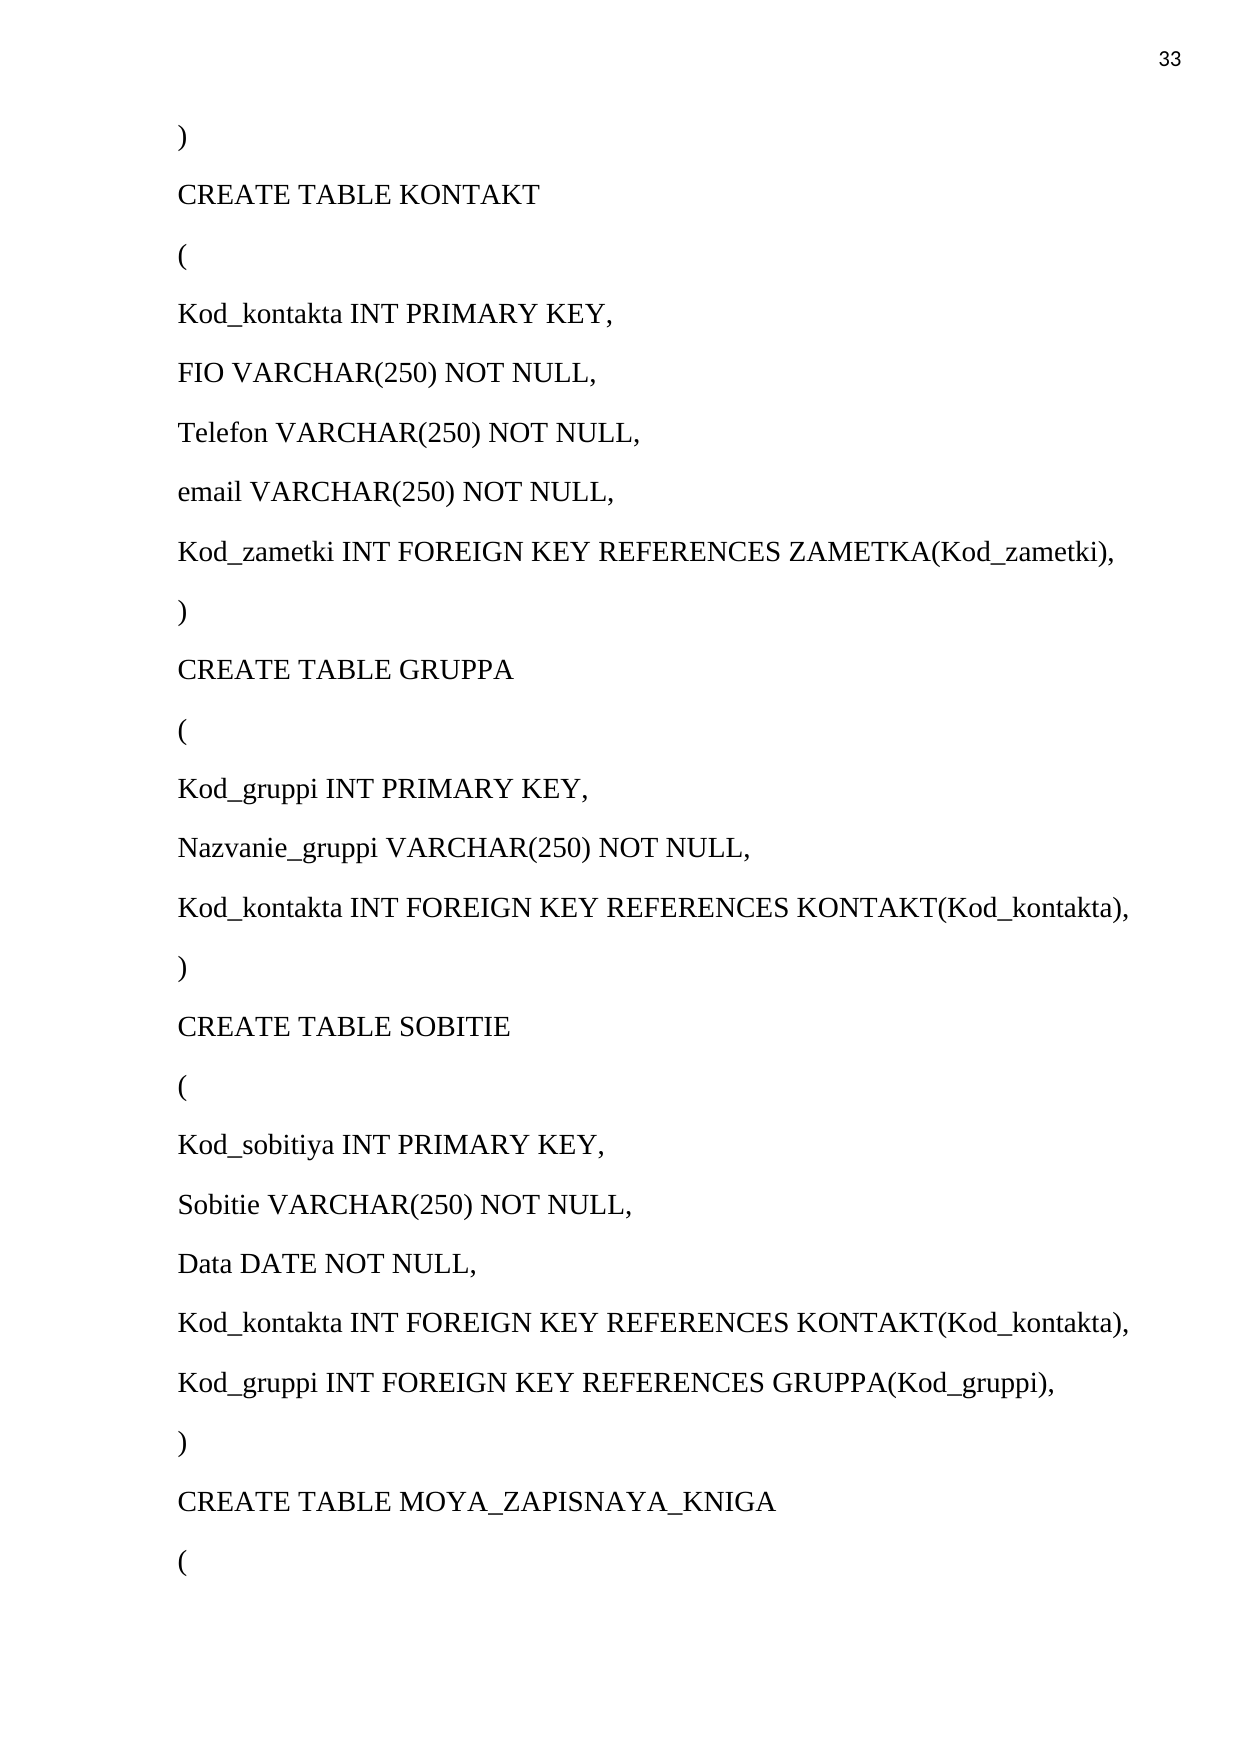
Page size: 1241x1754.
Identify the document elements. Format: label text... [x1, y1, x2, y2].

text CREATE TABLE MOYA_ZAPISNAYA_KNIGA [177, 1484, 1152, 1517]
text Telefon VARCHAR(250) NOT NULL, [177, 415, 1152, 448]
text ) [177, 118, 1152, 152]
text CREATE TABLE KONTAKT [177, 177, 1152, 211]
text ( [177, 1068, 1152, 1102]
text email VARCHAR(250) NOT NULL, [177, 474, 1152, 508]
text CREATE TABLE GRUPPA [177, 652, 1152, 686]
text Kod_kontakta INT FOREIGN KEY REFERENCES KONTAKT(Kod_kontakta), [177, 890, 1152, 923]
text CREATE TABLE SOBITIE [177, 1009, 1152, 1042]
text ) [177, 949, 1152, 983]
text ) [177, 1424, 1152, 1458]
text Sobitie VARCHAR(250) NOT NULL, [177, 1187, 1152, 1220]
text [177, 1306, 1152, 1339]
text Data DATE NOT NULL, [177, 1246, 1152, 1280]
text ) [177, 593, 1152, 627]
text FIO VARCHAR(250) NOT NULL, [177, 356, 1152, 389]
text ( [177, 712, 1152, 745]
text Kod_kontakta INT PRIMARY KEY, [177, 296, 1152, 330]
text ( [177, 1543, 1152, 1577]
text Kod_gruppi INT PRIMARY KEY, [177, 771, 1152, 805]
text ( [177, 237, 1152, 270]
text Kod_zametki INT FOREIGN KEY REFERENCES ZAMETKA(Kod_zametki), [177, 534, 1152, 567]
text Nazvanie_gruppi VARCHAR(250) NOT NULL, [177, 831, 1152, 864]
text Kod_sobitiya INT PRIMARY KEY, [177, 1127, 1152, 1161]
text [177, 1365, 1152, 1398]
